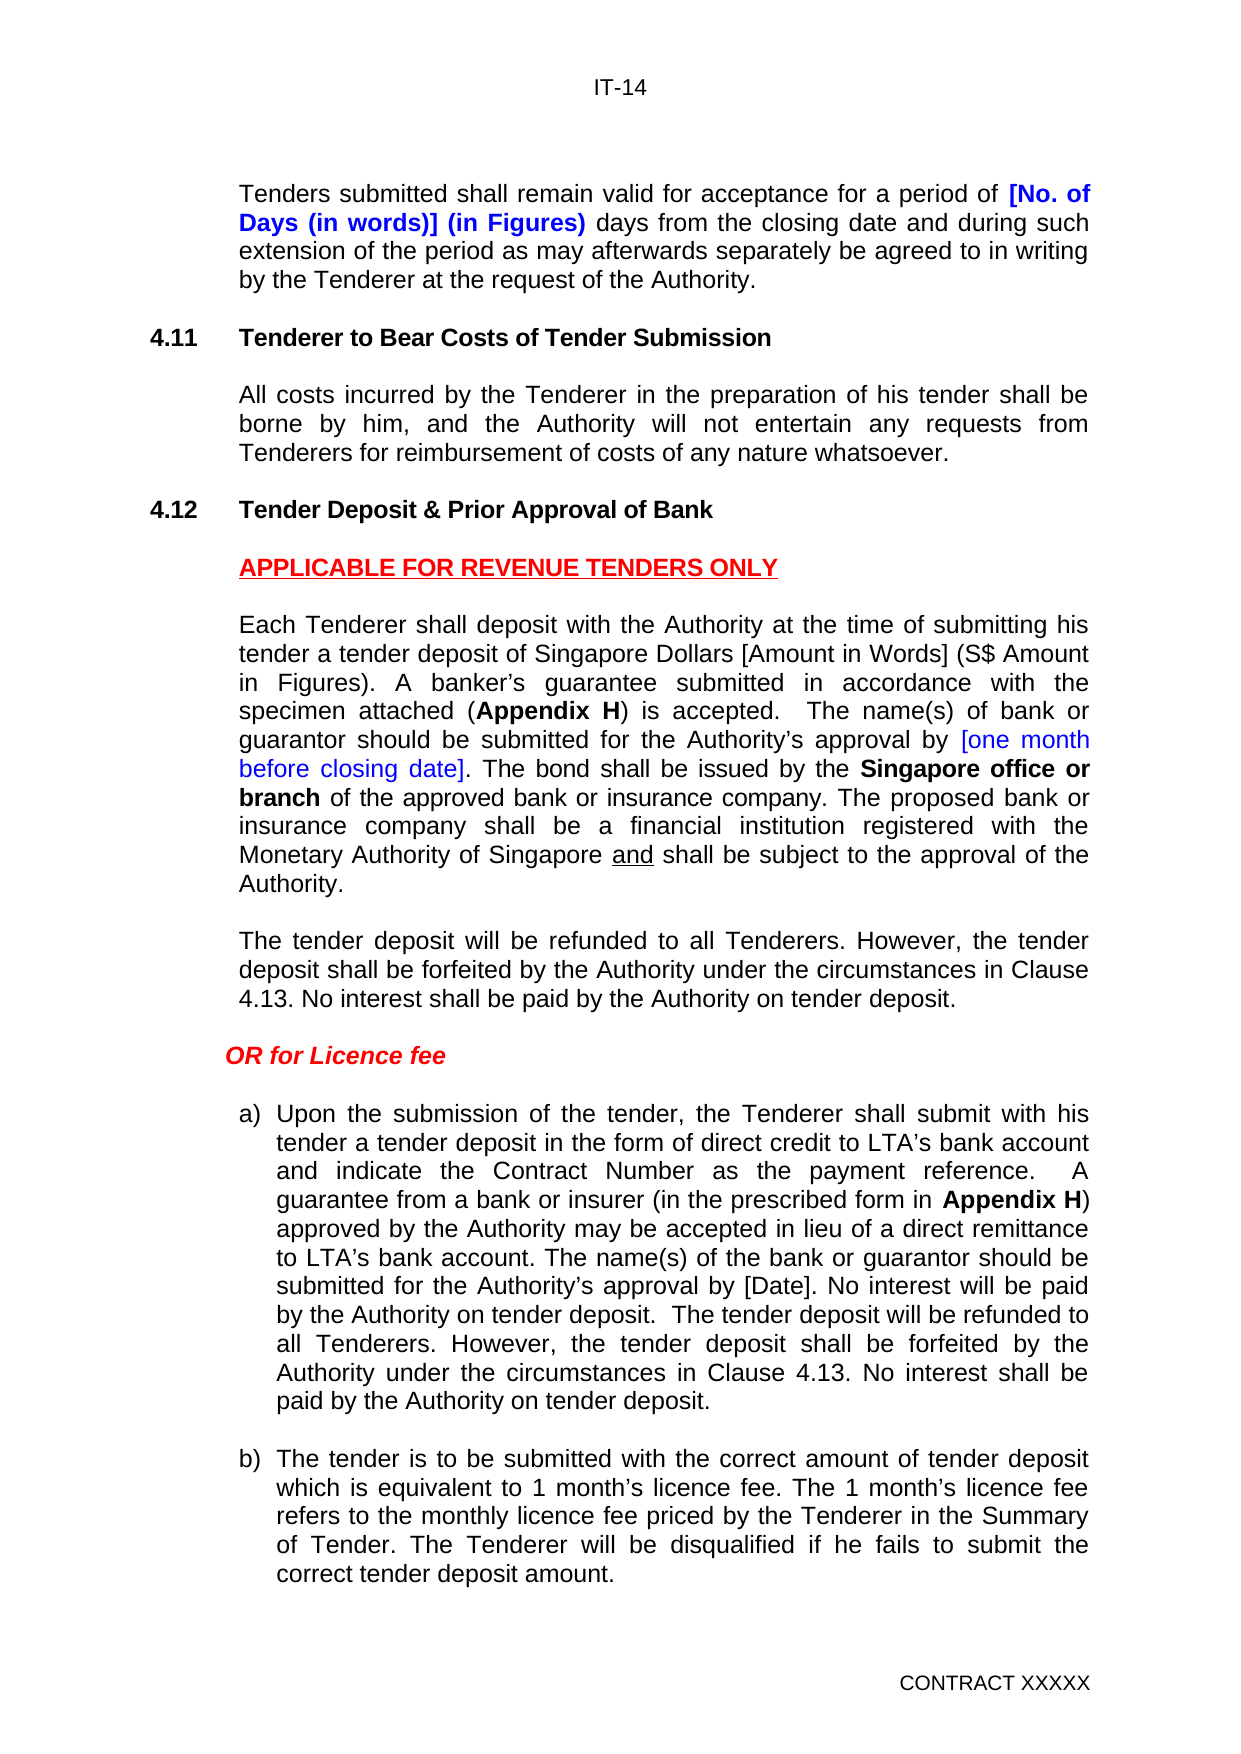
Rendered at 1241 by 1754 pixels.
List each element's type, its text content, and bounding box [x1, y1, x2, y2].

text APPLICABLE FOR REVENUE TENDERS ONLY [239, 552, 1090, 581]
list Tenderer to Bear Costs of Tender Submission [150, 322, 1090, 351]
text Tenders submitted shall remain valid for acceptance for a period of [No. of Days (in words)] (in Figures) days from the closing date and during such extension of the period as may afterwards separately be agreed to in writing by the Tenderer at the request of the Authority. [239, 179, 1090, 294]
list Upon the submission of the tender, the Tenderer shall submit with his tender a tender deposit in the form of direct credit to LTA’s bank account and indicate the Contract Number as the payment reference. A guarantee from a bank or insurer (in the prescribed form in Appendix H) approved by the Authority may be accepted in lieu of a direct remittance to LTA’s bank account. The name(s) of the bank or guarantor should be submitted for the Authority’s approval by [Date]. No interest will be paid by the Authority on tender deposit. The tender deposit will be refunded to all Tenderers. However, the tender deposit shall be forfeited by the Authority under the circumstances in Clause 4.13. No interest shall be paid by the Authority on tender deposit. [239, 1099, 1090, 1415]
list Tender Deposit & Prior Approval of Bank [150, 495, 1090, 524]
text All costs incurred by the Tenderer in the preparation of his tender shall be borne by him, and the Authority will not entertain any requests from Tenderers for reimbursement of costs of any nature whatsoever. [239, 380, 1090, 466]
text The tender deposit will be refunded to all Tenderers. However, the tender deposit shall be forfeited by the Authority under the circumstances in Clause 4.13. No interest shall be paid by the Authority on tender deposit. [239, 926, 1090, 1012]
list The tender is to be submitted with the correct amount of tender deposit which is equivalent to 1 month’s licence fee. The 1 month’s licence fee refers to the monthly licence fee priced by the Tenderer in the Summary of Tender. The Tenderer will be disqualified if he fails to submit the correct tender deposit amount. [239, 1444, 1090, 1587]
text OR for Licence fee [150, 1041, 1090, 1070]
text Each Tenderer shall deposit with the Authority at the time of submitting his tender a tender deposit of Singapore Dollars [Amount in Words] (S$ Amount in Figures). A banker’s guarantee submitted in accordance with the specimen attached (Appendix H) is accepted. The name(s) of bank or guarantor should be submitted for the Authority’s approval by [one month before closing date]. The bond shall be issued by the Singapore office or branch of the approved bank or insurance company. The proposed bank or insurance company shall be a financial institution registered with the Monetary Authority of Singapore and shall be subject to the approval of the Authority. [239, 610, 1090, 897]
